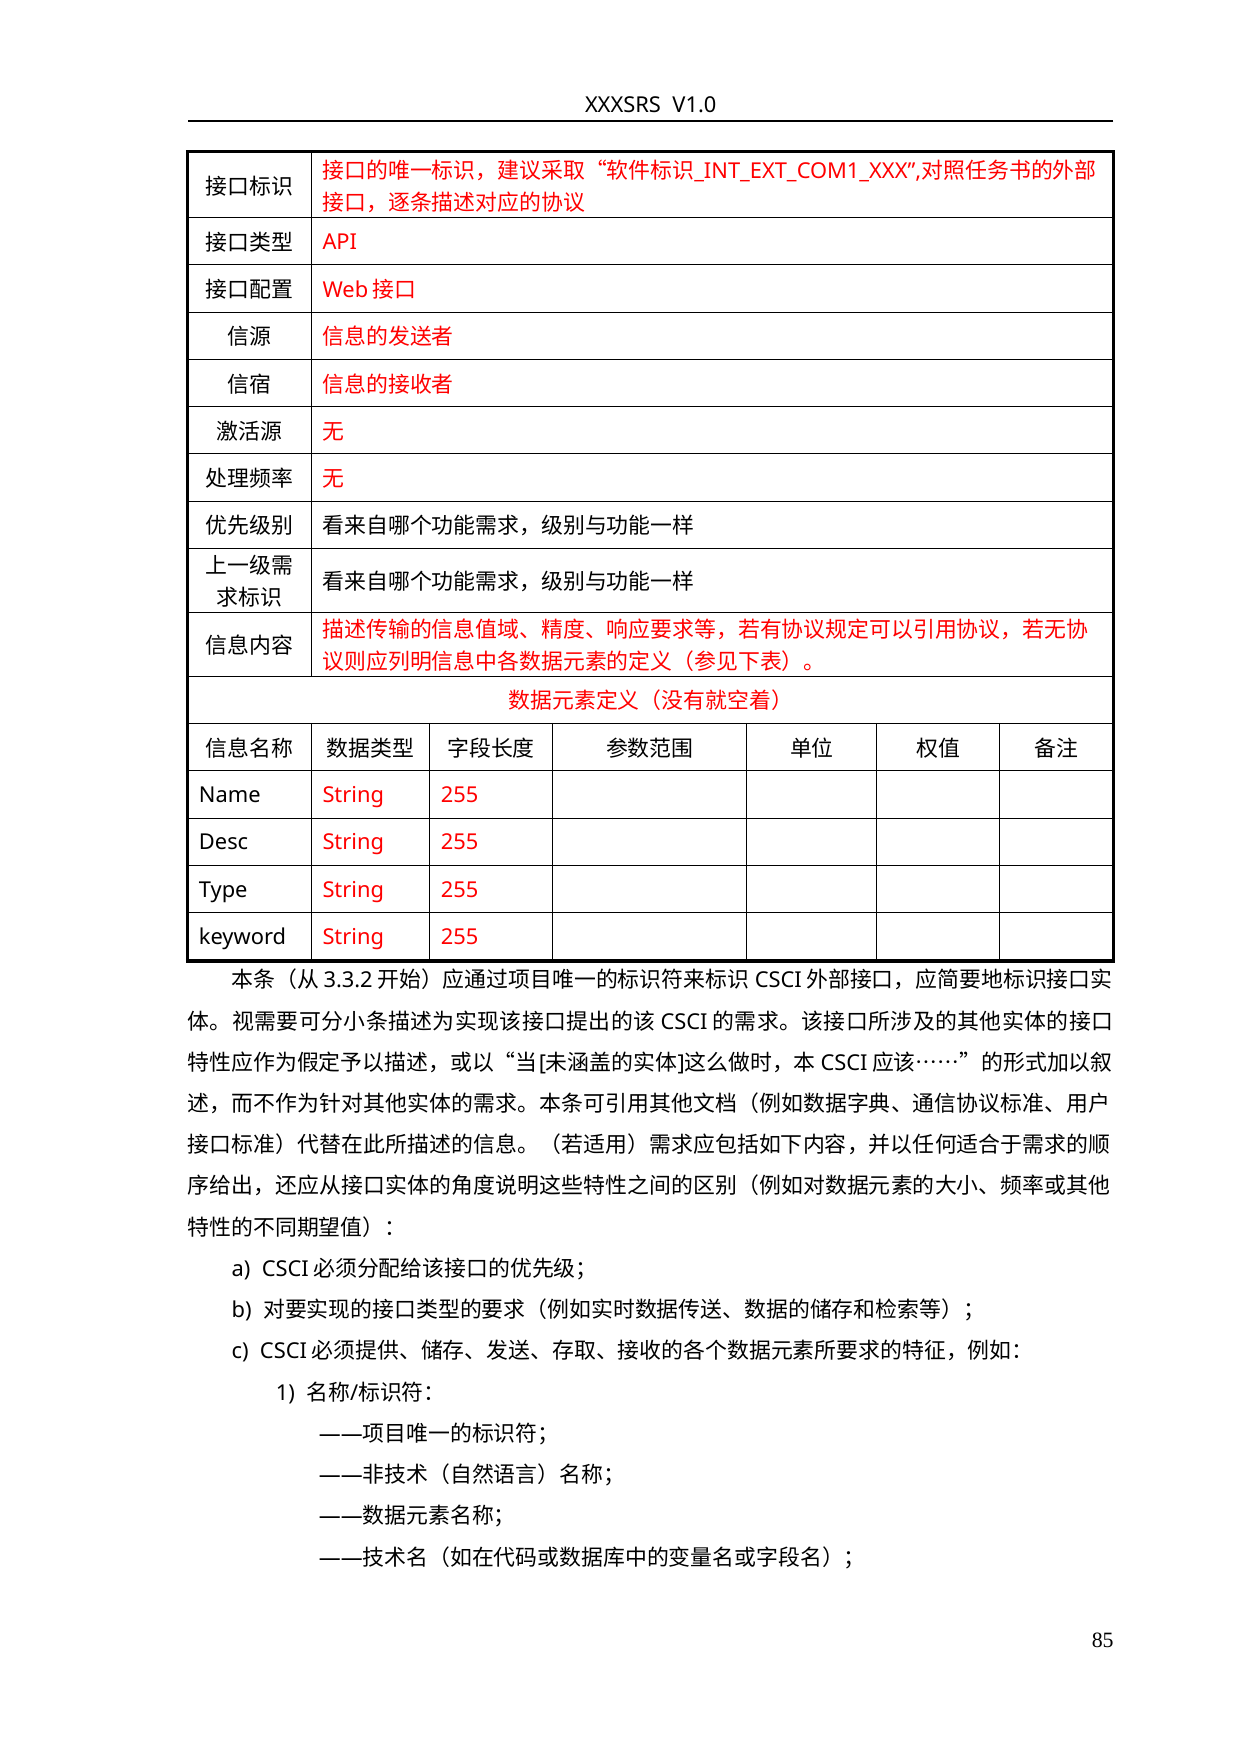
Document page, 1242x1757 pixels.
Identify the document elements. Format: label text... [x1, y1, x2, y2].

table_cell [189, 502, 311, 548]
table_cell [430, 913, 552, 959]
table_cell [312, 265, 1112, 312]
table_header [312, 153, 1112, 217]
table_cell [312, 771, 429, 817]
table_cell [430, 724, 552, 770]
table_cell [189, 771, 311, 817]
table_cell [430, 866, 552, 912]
text ——非技术（自然语言）名称； [319, 1457, 1113, 1489]
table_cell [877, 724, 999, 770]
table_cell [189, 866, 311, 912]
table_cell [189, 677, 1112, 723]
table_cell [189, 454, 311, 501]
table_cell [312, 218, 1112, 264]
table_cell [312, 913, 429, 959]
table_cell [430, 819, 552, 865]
text 1) 名称/标识符： [276, 1374, 1113, 1406]
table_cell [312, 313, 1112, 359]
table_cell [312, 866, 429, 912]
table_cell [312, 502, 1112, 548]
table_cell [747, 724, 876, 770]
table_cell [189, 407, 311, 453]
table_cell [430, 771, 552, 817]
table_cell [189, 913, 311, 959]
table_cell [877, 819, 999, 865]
text b) 对要实现的接口类型的要求（例如实时数据传送、数据的储存和检索等）； [231, 1292, 1113, 1324]
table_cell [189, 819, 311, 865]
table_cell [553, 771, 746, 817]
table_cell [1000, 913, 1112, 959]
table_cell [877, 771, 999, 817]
text c) CSCI必须提供、储存、发送、存取、接收的各个数据元素所要求的特征，例如： [231, 1333, 1113, 1365]
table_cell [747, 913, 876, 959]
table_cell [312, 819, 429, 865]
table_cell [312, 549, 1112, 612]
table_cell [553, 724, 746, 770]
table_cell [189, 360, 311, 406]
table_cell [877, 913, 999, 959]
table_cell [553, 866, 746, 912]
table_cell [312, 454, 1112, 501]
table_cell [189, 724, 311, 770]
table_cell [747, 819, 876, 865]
text 本条（从3.3.2开始）应通过项目唯一的标识符来标识CSCI外部接口，应简要地标识接口实体。视需要可分小条描述为实现该接口提出的该CSCI的需求。该接口所涉及的其他实体的接口特性应作为假定予以描述，或以“当[未涵盖的实体]这么做时，本CSCI应该……”的形式加以叙述，而不作为针对其他实体的需求。本条可引用其他文档（例如数据字典、通信协议标准、用户接口标准）代替在此所描述的信息。（若适用）需求应包括如下内容，并以任何适合于需求的顺序给出，还应从接口实体的角度说明这些特性之间的区别（例如对数据元素的大小、频率或其他特性的不同期望值）： [187, 963, 1113, 1241]
text ——项目唯一的标识符； [319, 1416, 1113, 1447]
text a) CSCI必须分配给该接口的优先级； [231, 1251, 1113, 1282]
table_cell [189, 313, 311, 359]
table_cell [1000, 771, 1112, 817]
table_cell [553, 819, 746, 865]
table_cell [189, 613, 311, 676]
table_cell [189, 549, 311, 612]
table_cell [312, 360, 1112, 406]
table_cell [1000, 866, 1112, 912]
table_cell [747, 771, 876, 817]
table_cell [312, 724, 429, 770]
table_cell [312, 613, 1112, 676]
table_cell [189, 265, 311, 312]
text ——数据元素名称； [319, 1498, 1113, 1530]
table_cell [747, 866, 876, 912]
text ——技术名（如在代码或数据库中的变量名或字段名）； [319, 1539, 1113, 1571]
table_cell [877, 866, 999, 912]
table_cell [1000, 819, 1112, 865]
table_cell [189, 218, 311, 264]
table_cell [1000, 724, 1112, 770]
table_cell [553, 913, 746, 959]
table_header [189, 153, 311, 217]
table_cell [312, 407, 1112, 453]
